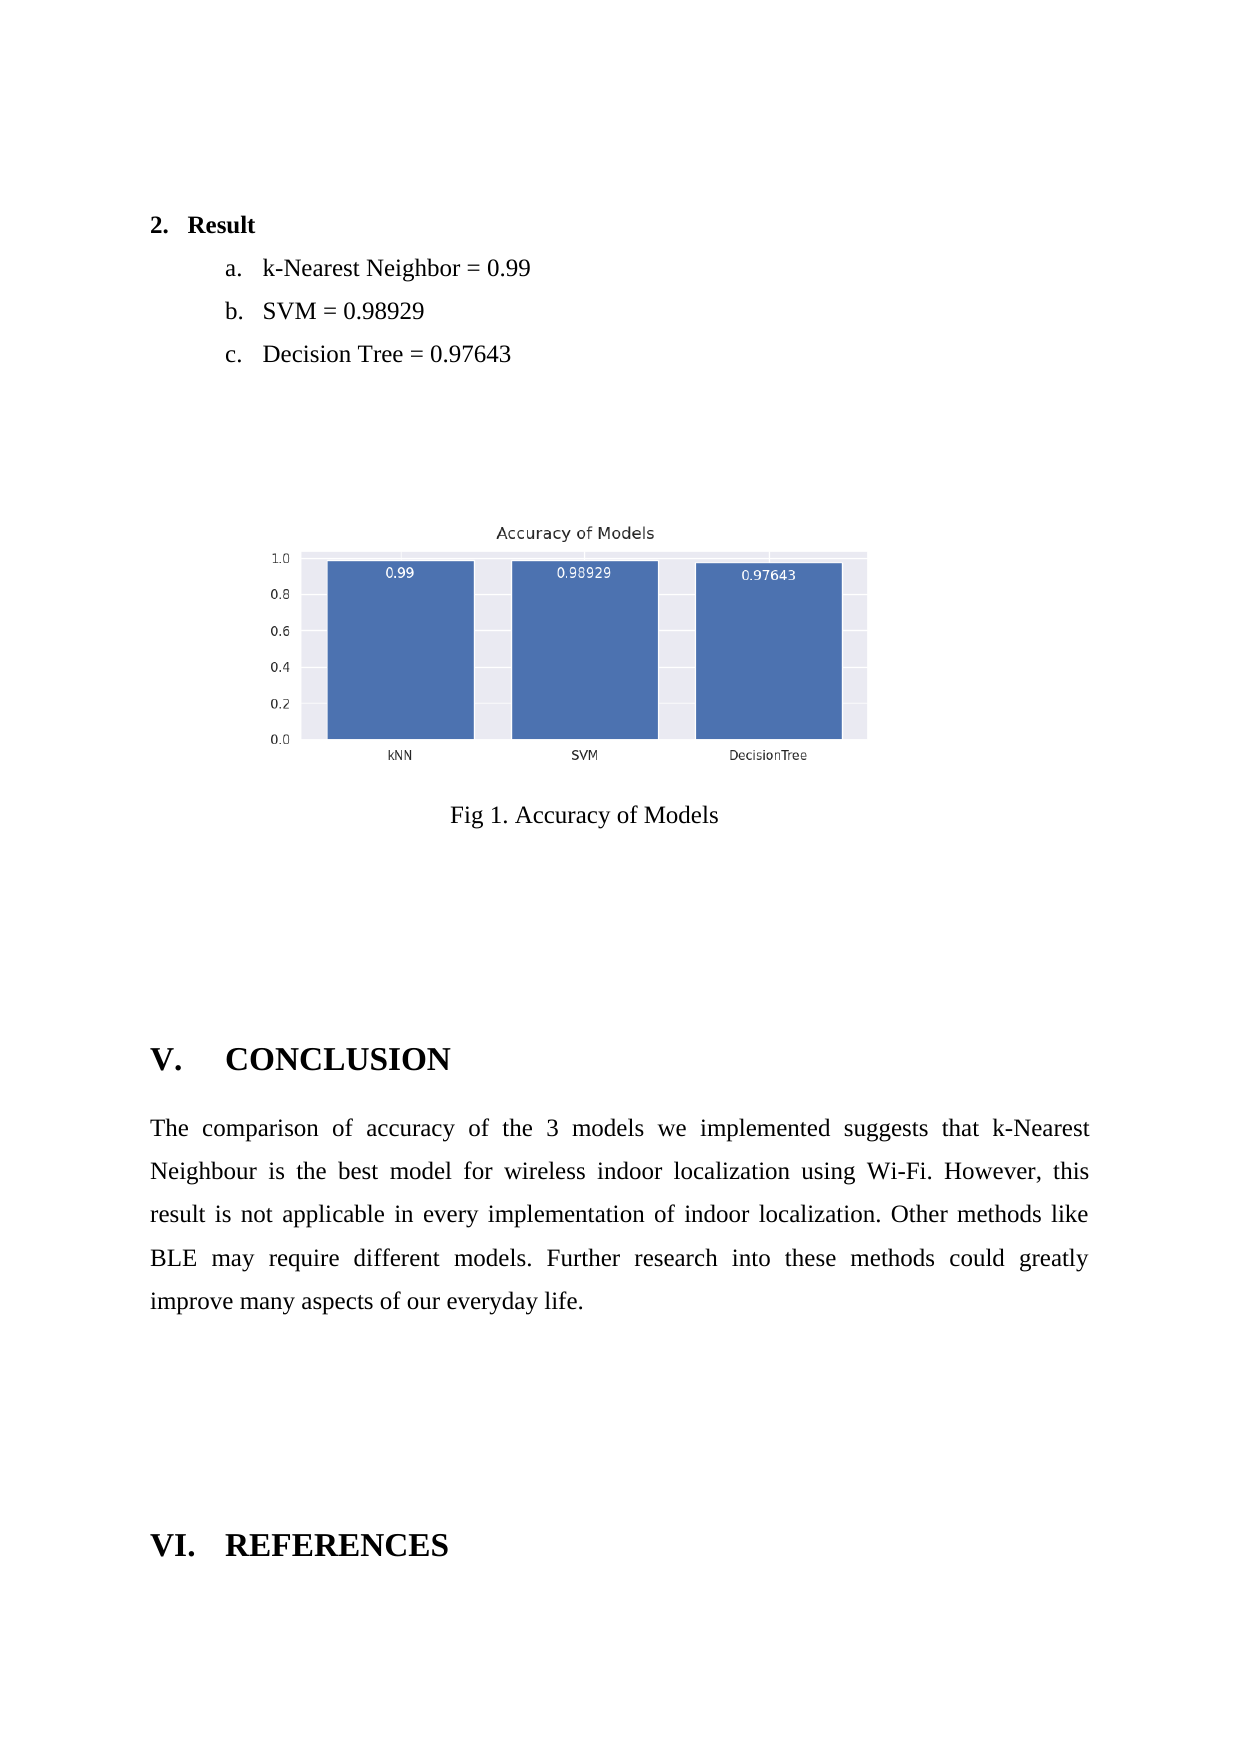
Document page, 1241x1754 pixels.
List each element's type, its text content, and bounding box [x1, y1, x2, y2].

list k-Nearest Neighbor = 0.99 [225, 253, 1090, 282]
list CONCLUSION [150, 1039, 1090, 1077]
text Fig 1. Accuracy of Models [412, 800, 1090, 829]
list Result [150, 210, 1090, 238]
list Decision Tree = 0.97643 [225, 339, 1090, 368]
list SVM = 0.98929 [225, 296, 1090, 325]
picture [262, 518, 875, 770]
text The comparison of accuracy of the 3 models we implemented suggests that k-Nearest Neighbour is the best model for wireless indoor localization using Wi-Fi. However, this result is not applicable in every implementation of indoor localization. Other methods like BLE may require different models. Further research into these methods could greatly improve many aspects of our everyday life. [150, 1113, 1090, 1314]
list REFERENCES [150, 1525, 1090, 1563]
